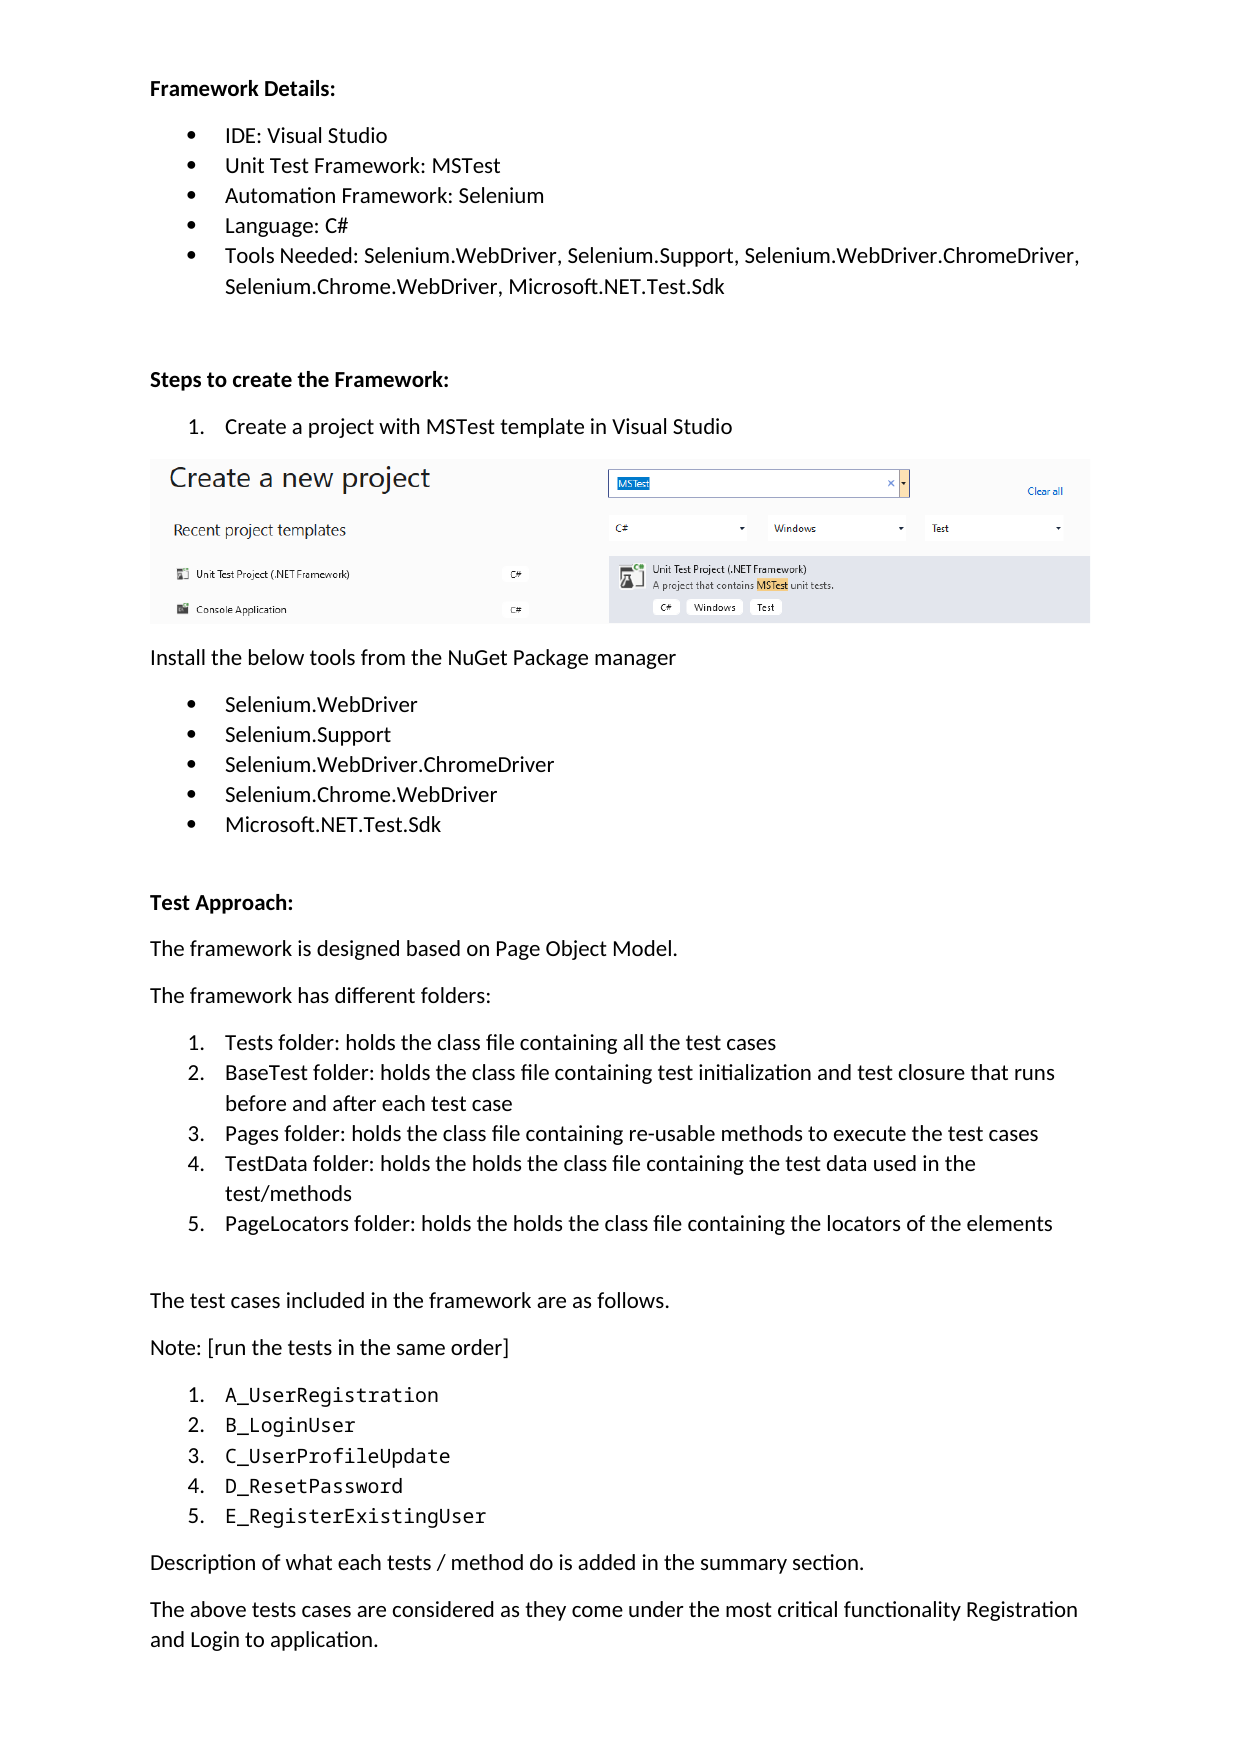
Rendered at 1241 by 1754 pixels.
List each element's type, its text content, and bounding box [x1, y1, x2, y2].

list E_RegisterExistingUser [187, 1502, 1090, 1530]
text Install the below tools from the NuGet Package manager [150, 643, 1090, 671]
list Language: C# [187, 211, 1090, 239]
list A_UserRegistration [187, 1380, 1090, 1408]
list D_ResetPassword [187, 1471, 1090, 1499]
list Selenium.Support [187, 720, 1090, 748]
picture [150, 459, 1091, 624]
text The test cases included in the framework are as follows. [150, 1287, 1090, 1314]
list IDE: Visual Studio [187, 121, 1090, 149]
list C_UserProfileUpdate [187, 1441, 1090, 1469]
list Unit Test Framework: MSTest [187, 151, 1090, 179]
text The above tests cases are considered as they come under the most critical functionality Registration and Login to application. [150, 1595, 1090, 1654]
text Test Approach: [150, 888, 1090, 916]
text The framework is designed based on Page Object Model. [150, 934, 1090, 962]
list TestData folder: holds the holds the class file containing the test data used in the test/methods [187, 1149, 1090, 1207]
list Selenium.WebDriver.ChromeDriver [187, 750, 1090, 778]
text Note: [run the tests in the same order] [150, 1333, 1090, 1361]
list Selenium.Chrome.WebDriver [187, 780, 1090, 808]
list Tests folder: holds the class file containing all the test cases [187, 1028, 1090, 1056]
text The framework has different folders: [150, 981, 1090, 1009]
list Tools Needed: Selenium.WebDriver, Selenium.Support, Selenium.WebDriver.ChromeDriver, Selenium.Chrome.WebDriver, Microsoft.NET.Test.Sdk [187, 242, 1090, 300]
text Description of what each tests / method do is added in the summary section. [150, 1548, 1090, 1577]
list B_LoginUser [187, 1411, 1090, 1439]
list Microsoft.NET.Test.Sdk [187, 811, 1090, 838]
list PageLocators folder: holds the holds the class file containing the locators of the elements [187, 1209, 1090, 1237]
list Create a project with MSTest template in Visual Studio [187, 412, 1090, 440]
text Steps to create the Framework: [150, 366, 1090, 393]
text Framework Details: [150, 74, 1090, 102]
list Pages folder: holds the class file containing re-usable methods to execute the test cases [187, 1119, 1090, 1147]
list BaseTest folder: holds the class file containing test initialization and test closure that runs before and after each test case [187, 1058, 1090, 1117]
list Automation Framework: Selenium [187, 181, 1090, 209]
list Selenium.WebDriver [187, 690, 1090, 718]
